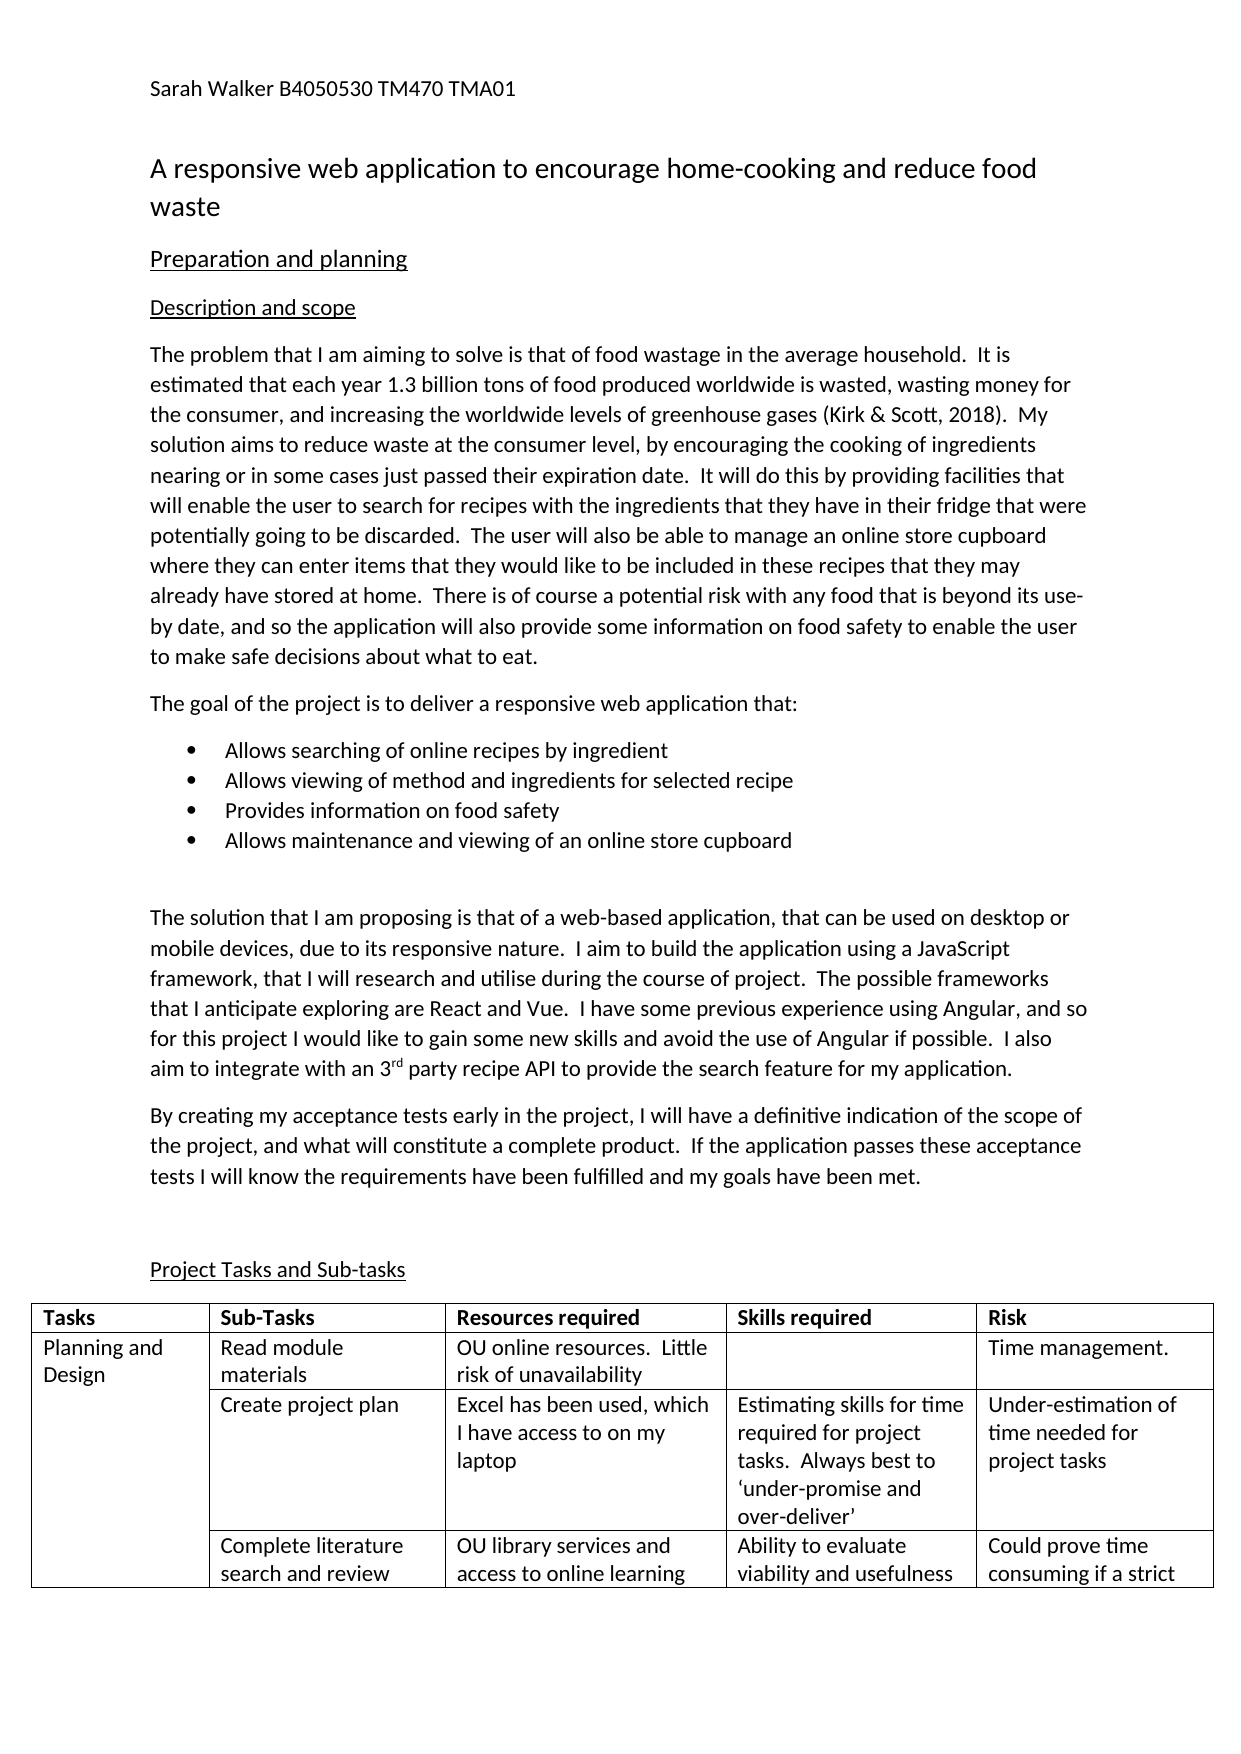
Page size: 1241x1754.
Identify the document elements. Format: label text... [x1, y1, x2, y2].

text The goal of the project is to deliver a responsive web application that: [150, 689, 1090, 717]
table_cell [727, 1333, 976, 1389]
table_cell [727, 1531, 976, 1587]
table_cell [977, 1531, 1213, 1587]
table_cell Estimating skills for time required for project tasks. Always best to ‘under-promise and over-deliver’ [727, 1390, 976, 1530]
text The solution that I am proposing is that of a web-based application, that can be used on desktop or mobile devices, due to its responsive nature. I aim to build the application using a JavaScript framework, that I will research and utilise during the course of project. The possible frameworks that I anticipate exploring are React and Vue. I have some previous experience using Angular, and so for this project I would like to gain some new skills and avoid the use of Angular if possible. I also aim to integrate with an 3rd party recipe API to provide the search feature for my application. [150, 903, 1090, 1083]
list Allows maintenance and viewing of an online store cupboard [187, 826, 1090, 854]
table_cell Under-estimation of time needed for project tasks [977, 1390, 1213, 1530]
table_header Resources required [446, 1304, 726, 1332]
text By creating my acceptance tests early in the project, I will have a definitive indication of the scope of the project, and what will constitute a complete product. If the application passes these acceptance tests I will know the requirements have been fulfilled and my goals have been met. [150, 1101, 1090, 1190]
list Allows searching of online recipes by ingredient [187, 736, 1090, 764]
list Provides information on food safety [187, 796, 1090, 824]
text A responsive web application to encourage home-cooking and reduce food waste [150, 150, 1090, 224]
table_cell OU online resources. Little risk of unavailability [446, 1333, 726, 1389]
table_header Risk [977, 1304, 1213, 1332]
table_cell Excel has been used, which I have access to on my laptop [446, 1390, 726, 1530]
table_cell Time management. [977, 1333, 1213, 1389]
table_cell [210, 1531, 445, 1587]
table_header Tasks [32, 1304, 209, 1332]
text Project Tasks and Sub-tasks [150, 1256, 1090, 1284]
table_header Sub-Tasks [210, 1304, 445, 1332]
table_header Skills required [727, 1304, 976, 1332]
table_cell Create project plan [210, 1390, 445, 1530]
text The problem that I am aiming to solve is that of food wastage in the average household. It is estimated that each year 1.3 billion tons of food produced worldwide is wasted, wasting money for the consumer, and increasing the worldwide levels of greenhouse gases (Kirk & Scott, 2018). My solution aims to reduce waste at the consumer level, by encouraging the cooking of ingredients nearing or in some cases just passed their expiration date. It will do this by providing facilities that will enable the user to search for recipes with the ingredients that they have in their fridge that were potentially going to be discarded. The user will also be able to manage an online store cupboard where they can enter items that they would like to be included in these recipes that they may already have stored at home. There is of course a potential risk with any food that is beyond its use-by date, and so the application will also provide some information on food safety to enable the user to make safe decisions about what to eat. [150, 340, 1090, 670]
text Preparation and planning [150, 243, 1090, 274]
table_cell Read module materials [210, 1333, 445, 1389]
table_cell Planning and Design [32, 1333, 209, 1587]
text Description and scope [150, 293, 1090, 321]
list Allows viewing of method and ingredients for selected recipe [187, 766, 1090, 794]
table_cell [446, 1531, 726, 1587]
